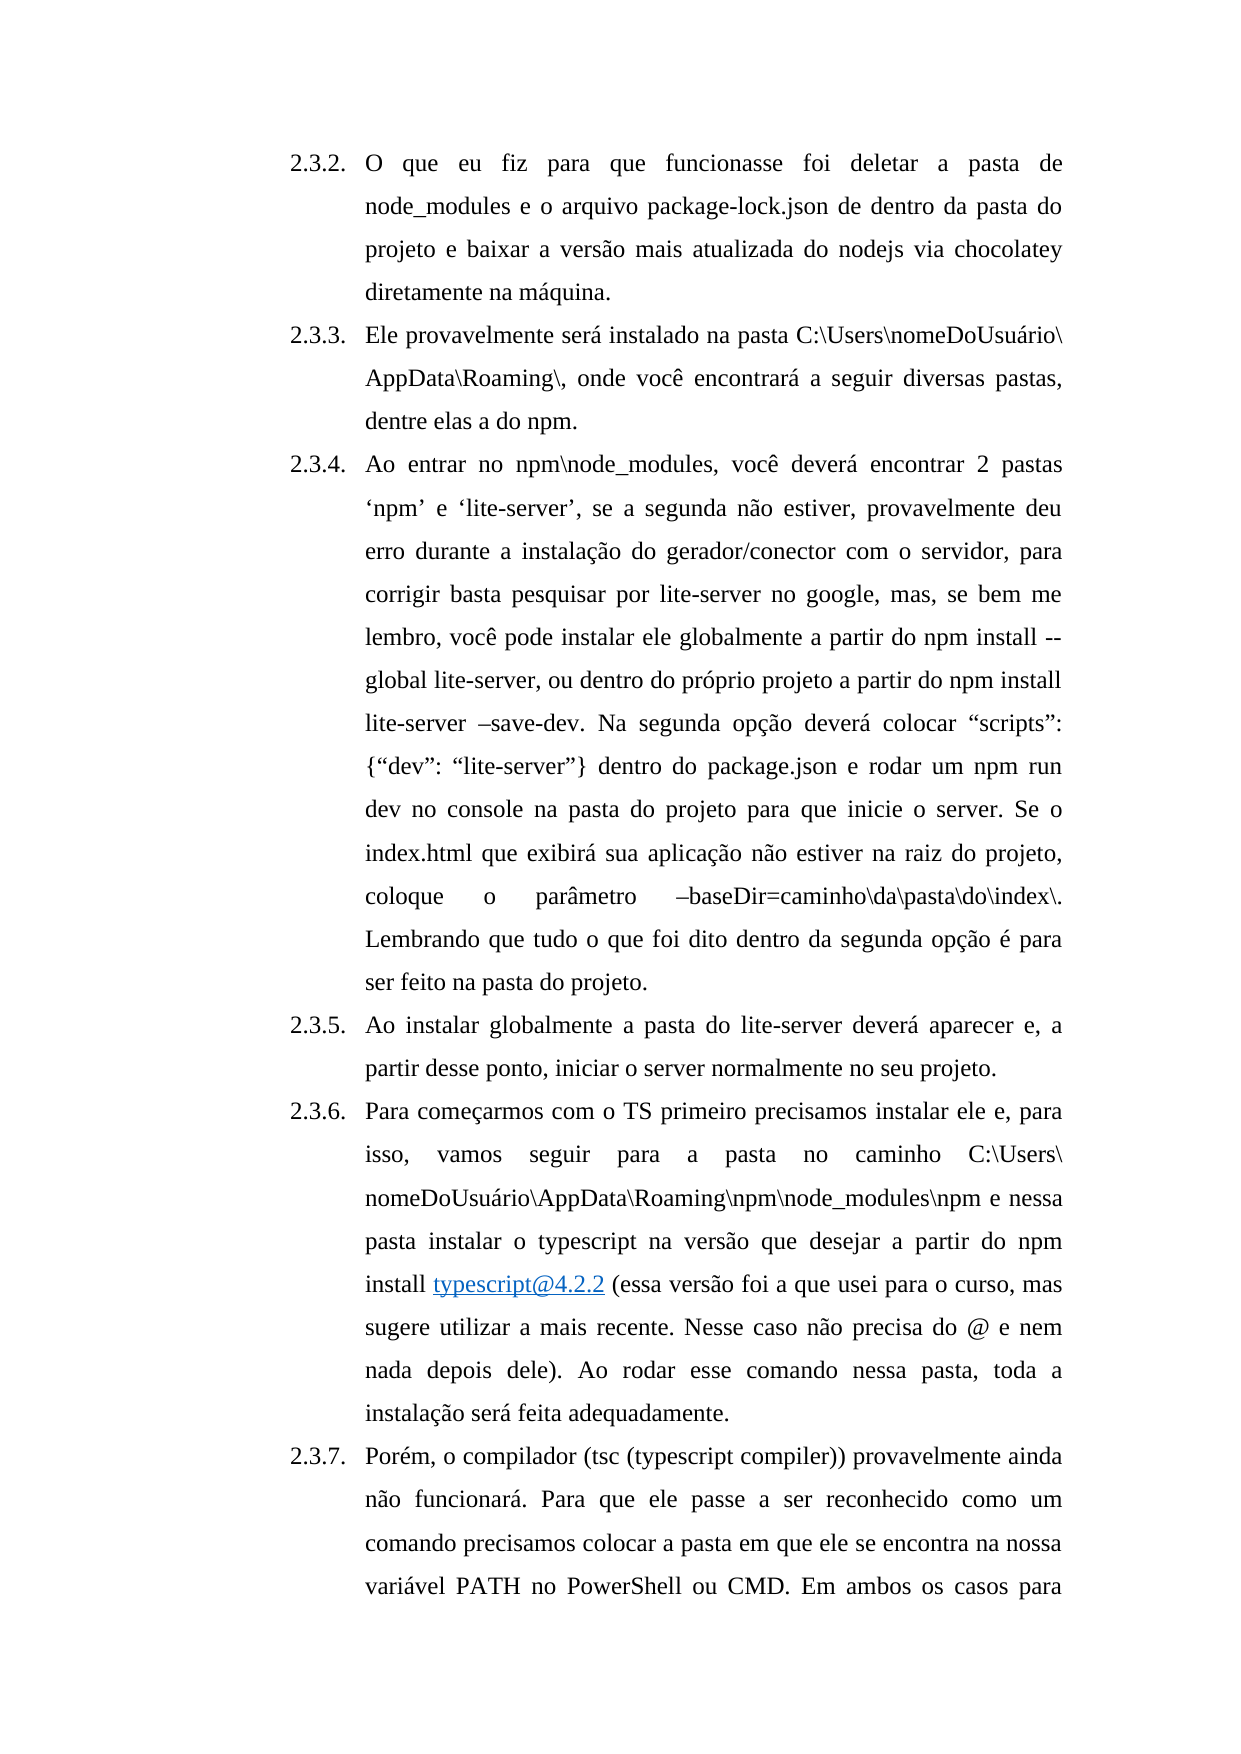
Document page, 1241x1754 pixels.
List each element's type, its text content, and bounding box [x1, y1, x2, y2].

list Para começarmos com o TS primeiro precisamos instalar ele e, para isso, vamos seguir para a pasta no caminho C:\Users\nomeDoUsuário\AppData\Roaming\npm\node_modules\npm e nessa pasta instalar o typescript na versão que desejar a partir do npm install typescript@4.2.2 (essa versão foi a que usei para o curso, mas sugere utilizar a mais recente. Nesse caso não precisa do @ e nem nada depois dele). Ao rodar esse comando nessa pasta, toda a instalação será feita adequadamente. [290, 1096, 1063, 1427]
list Ele provavelmente será instalado na pasta C:\Users\nomeDoUsuário\AppData\Roaming\, onde você encontrará a seguir diversas pastas, dentre elas a do npm. [290, 320, 1063, 435]
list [290, 1441, 1063, 1599]
list O que eu fiz para que funcionasse foi deletar a pasta de node_modules e o arquivo package-lock.json de dentro da pasta do projeto e baixar a versão mais atualizada do nodejs via chocolatey diretamente na máquina. [290, 148, 1063, 306]
list Ao instalar globalmente a pasta do lite-server deverá aparecer e, a partir desse ponto, iniciar o server normalmente no seu projeto. [290, 1010, 1063, 1082]
list Ao entrar no npm\node_modules, você deverá encontrar 2 pastas ‘npm’ e ‘lite-server’, se a segunda não estiver, provavelmente deu erro durante a instalação do gerador/conector com o servidor, para corrigir basta pesquisar por lite-server no google, mas, se bem me lembro, você pode instalar ele globalmente a partir do npm install --global lite-server, ou dentro do próprio projeto a partir do npm install lite-server –save-dev. Na segunda opção deverá colocar “scripts”: {“dev”: “lite-server”} dentro do package.json e rodar um npm run dev no console na pasta do projeto para que inicie o server. Se o index.html que exibirá sua aplicação não estiver na raiz do projeto, coloque o parâmetro –baseDir=caminho\da\pasta\do\index\. Lembrando que tudo o que foi dito dentro da segunda opção é para ser feito na pasta do projeto. [290, 449, 1063, 996]
